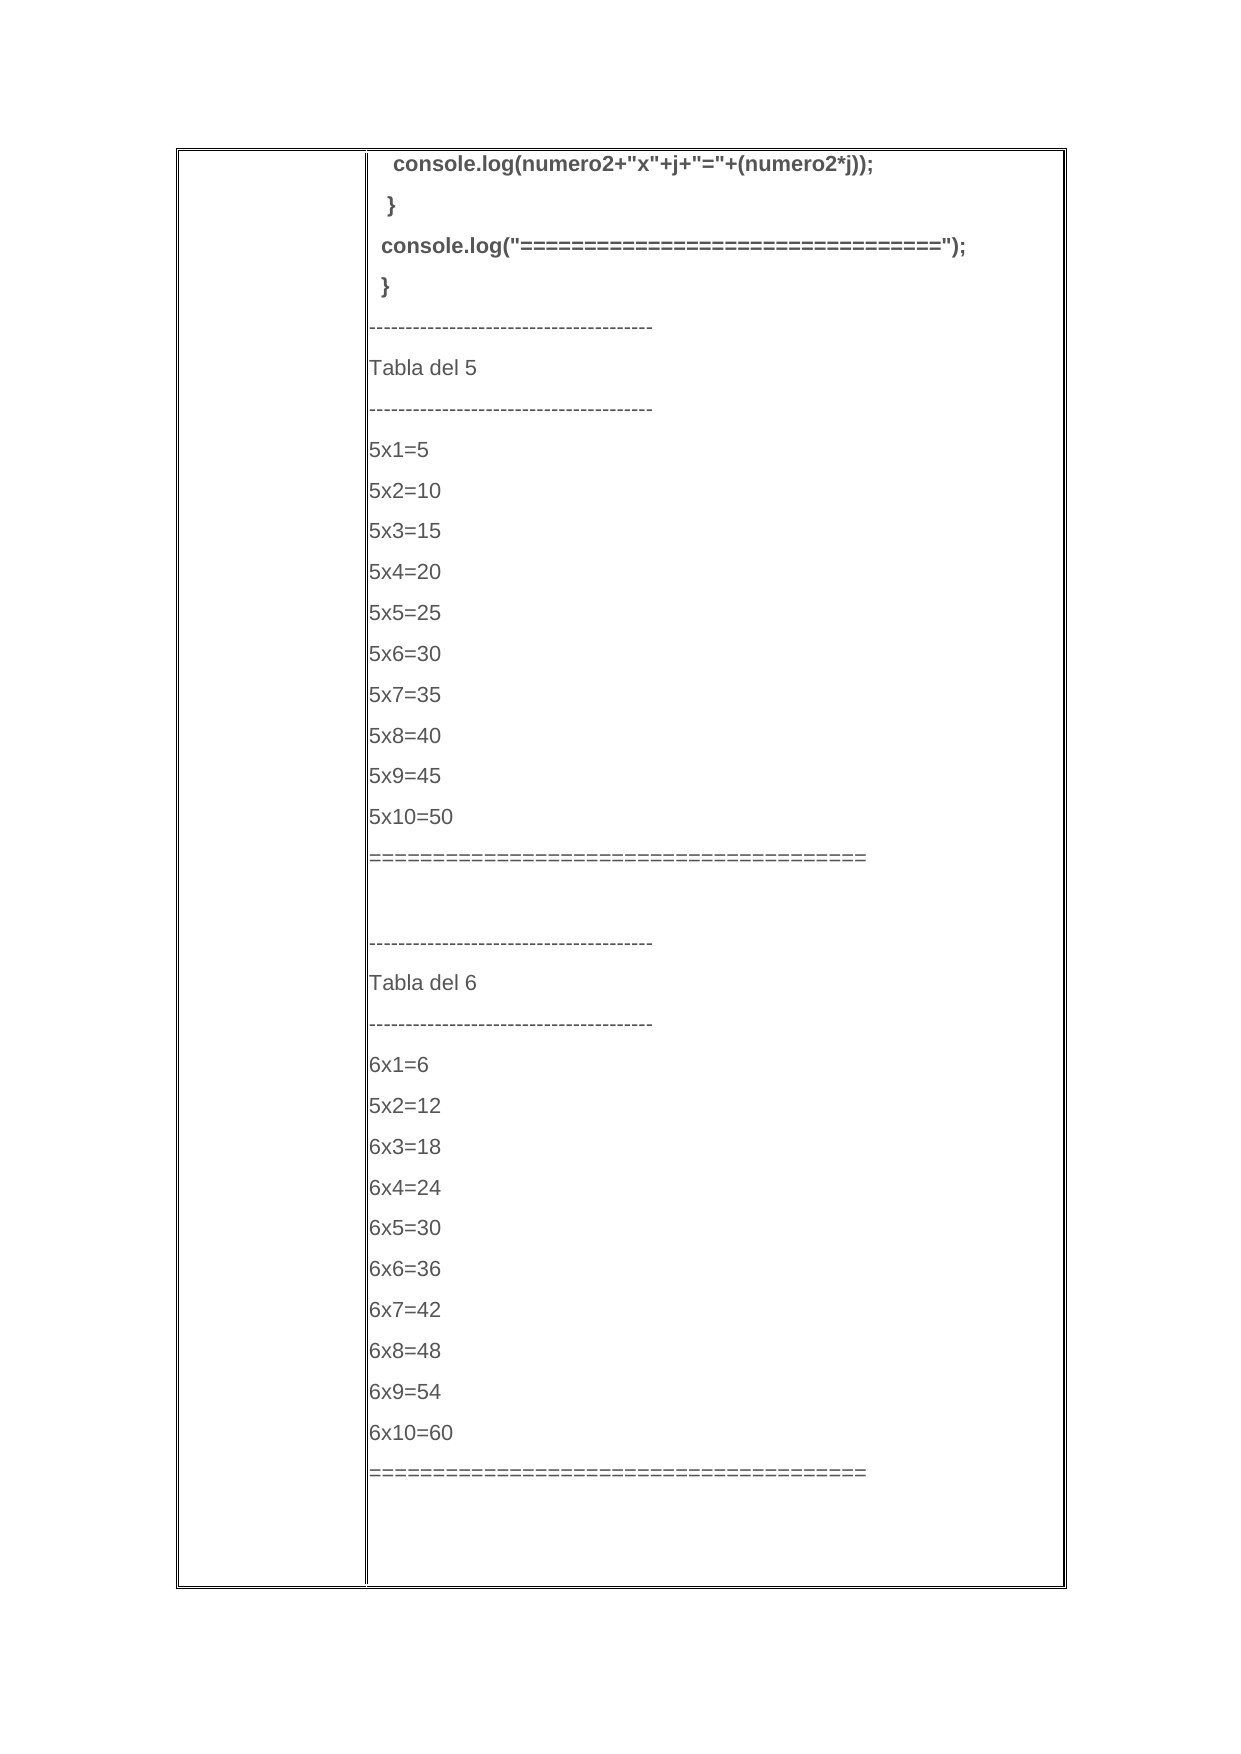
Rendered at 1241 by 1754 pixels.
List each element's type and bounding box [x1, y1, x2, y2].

table_cell [366, 151, 1063, 1586]
table_cell [179, 151, 366, 1586]
